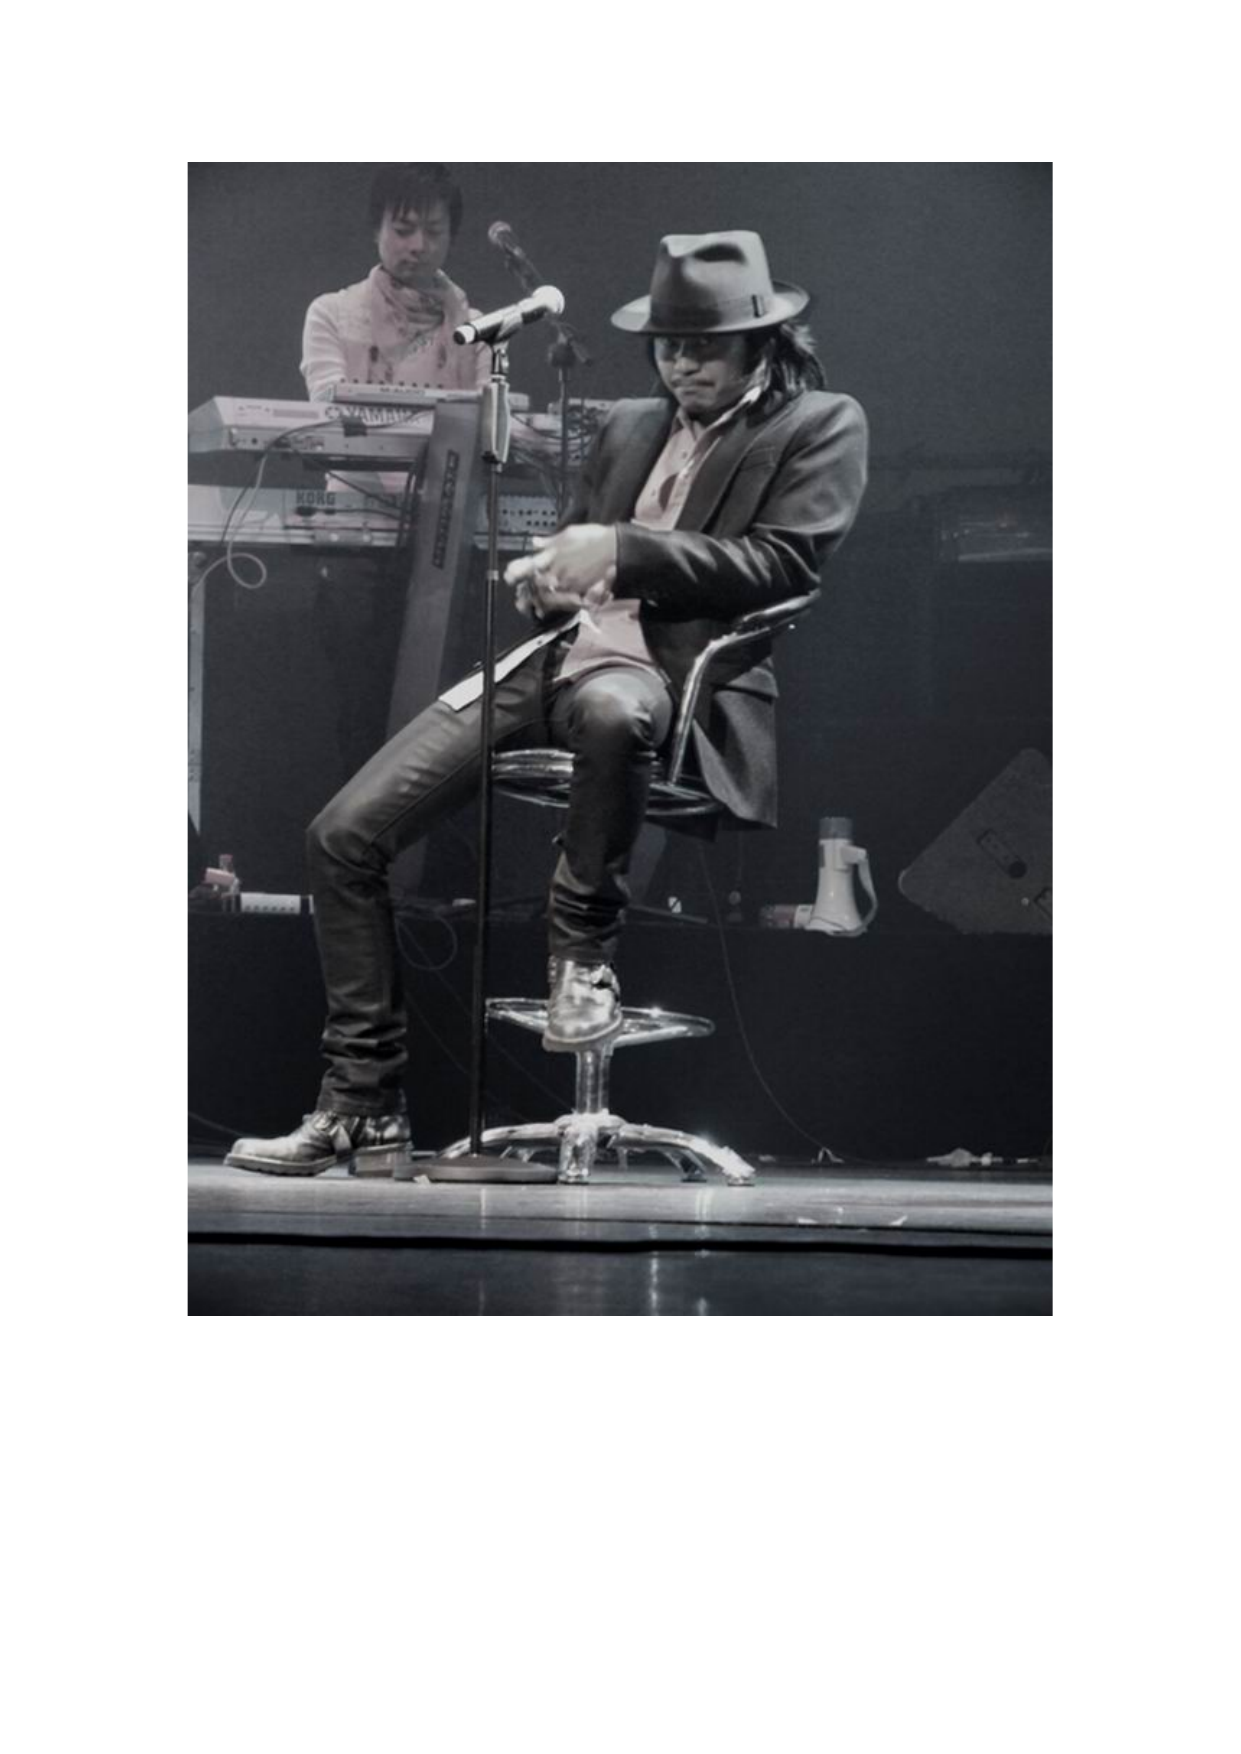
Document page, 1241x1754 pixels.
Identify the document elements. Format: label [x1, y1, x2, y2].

picture [187, 162, 1053, 1316]
